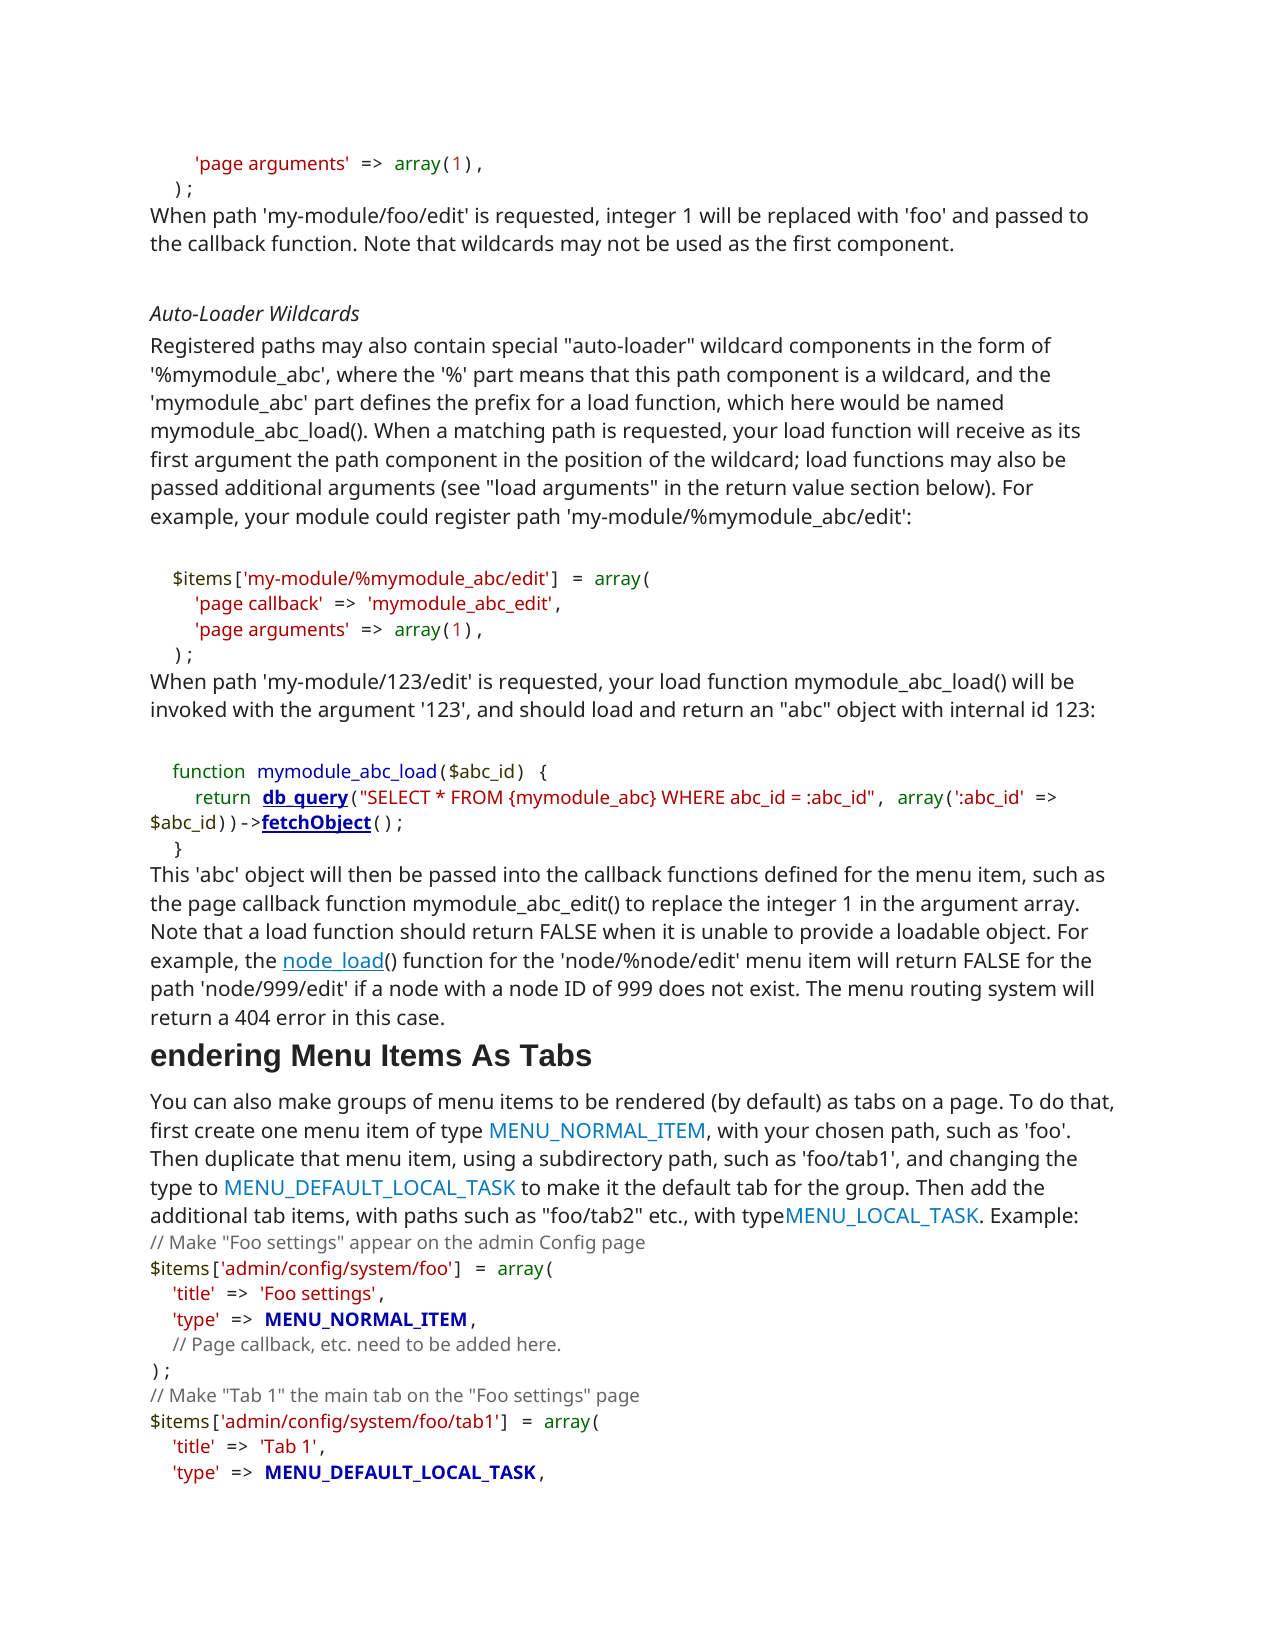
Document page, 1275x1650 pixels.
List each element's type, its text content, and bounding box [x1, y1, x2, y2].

text $items['admin/config/system/foo'] = array( [150, 1255, 1125, 1281]
text 'type' => MENU_NORMAL_ITEM, [150, 1306, 1125, 1332]
text // Make "Tab 1" the main tab on the "Foo settings" page [150, 1383, 1125, 1408]
text $items['admin/config/system/foo/tab1'] = array( [150, 1408, 1125, 1434]
text $items['my-module/%mymodule_abc/edit'] = array( [150, 565, 1125, 590]
text When path 'my-module/123/edit' is requested, your load function mymodule_abc_load() will be invoked with the argument '123', and should load and return an "abc" object with internal id 123: [150, 667, 1125, 724]
text function mymodule_abc_load($abc_id) { [150, 758, 1125, 784]
text 'page callback' => 'mymodule_abc_edit', [150, 590, 1125, 616]
text 'page arguments' => array(1), [150, 616, 1125, 641]
text 'page arguments' => array(1), [150, 150, 1125, 176]
subtitle Auto-Loader Wildcards [150, 292, 1125, 327]
text When path 'my-module/foo/edit' is requested, integer 1 will be replaced with 'foo' and passed to the callback function. Note that wildcards may not be used as the first component. [150, 201, 1125, 258]
text ); [150, 1357, 1125, 1383]
text This 'abc' object will then be passed into the callback functions defined for the menu item, such as the page callback function mymodule_abc_edit() to replace the integer 1 in the argument array. Note that a load function should return FALSE when it is unable to provide a loadable object. For example, the node_load() function for the 'node/%node/edit' menu item will return FALSE for the path 'node/999/edit' if a node with a node ID of 999 does not exist. The menu routing system will return a 404 error in this case. [150, 861, 1125, 1031]
text ); [150, 641, 1125, 667]
text You can also make groups of menu items to be rendered (by default) as tabs on a page. To do that, first create one menu item of type MENU_NORMAL_ITEM, with your chosen path, such as 'foo'. Then duplicate that menu item, using a subdirectory path, such as 'foo/tab1', and changing the type to MENU_DEFAULT_LOCAL_TASK to make it the default tab for the group. Then add the additional tab items, with paths such as "foo/tab2" etc., with typeMENU_LOCAL_TASK. Example: [150, 1087, 1125, 1229]
text 'type' => MENU_DEFAULT_LOCAL_TASK, [150, 1459, 1125, 1485]
text // Page callback, etc. need to be added here. [150, 1332, 1125, 1357]
text 'title' => 'Tab 1', [150, 1434, 1125, 1459]
subtitle endering Menu Items As Tabs [150, 1031, 1125, 1073]
text Registered paths may also contain special "auto-loader" wildcard components in the form of '%mymodule_abc', where the '%' part means that this path component is a wildcard, and the 'mymodule_abc' part defines the prefix for a load function, which here would be named mymodule_abc_load(). When a matching path is requested, your load function will receive as its first argument the path component in the position of the wildcard; load functions may also be passed additional arguments (see "load arguments" in the return value section below). For example, your module could register path 'my-module/%mymodule_abc/edit': [150, 331, 1125, 530]
text return db_query("SELECT * FROM {mymodule_abc} WHERE abc_id = :abc_id", array(':abc_id' => $abc_id))->fetchObject(); [150, 784, 1125, 835]
text 'title' => 'Foo settings', [150, 1281, 1125, 1306]
text ); [150, 176, 1125, 201]
text } [150, 835, 1125, 861]
text // Make "Foo settings" appear on the admin Config page [150, 1229, 1125, 1255]
